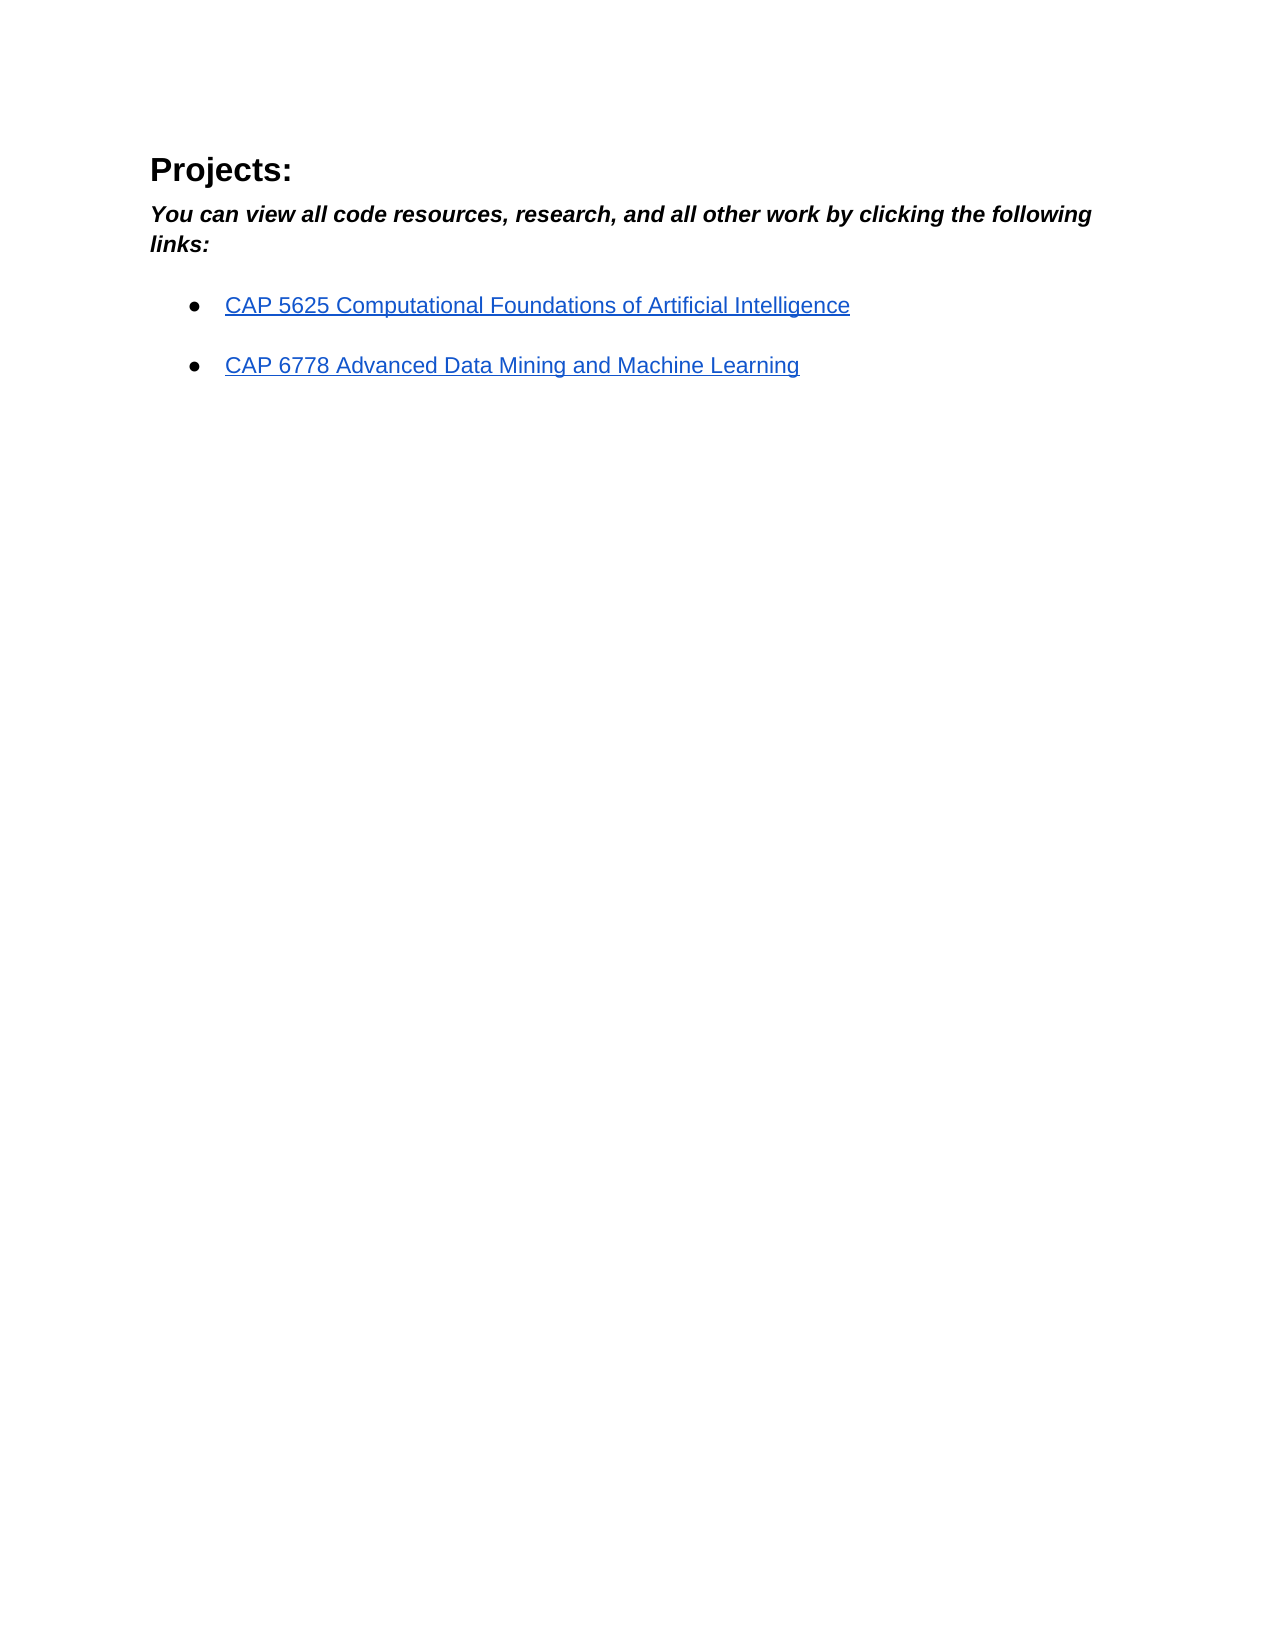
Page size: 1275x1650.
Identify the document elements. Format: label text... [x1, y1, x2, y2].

subtitle Projects: [150, 150, 1125, 188]
text You can view all code resources, research, and all other work by clicking the following links: [150, 201, 1125, 257]
list CAP 5625 Computational Foundations of Artificial Intelligence [187, 292, 1125, 318]
list CAP 6778 Advanced Data Mining and Machine Learning [187, 352, 1125, 378]
